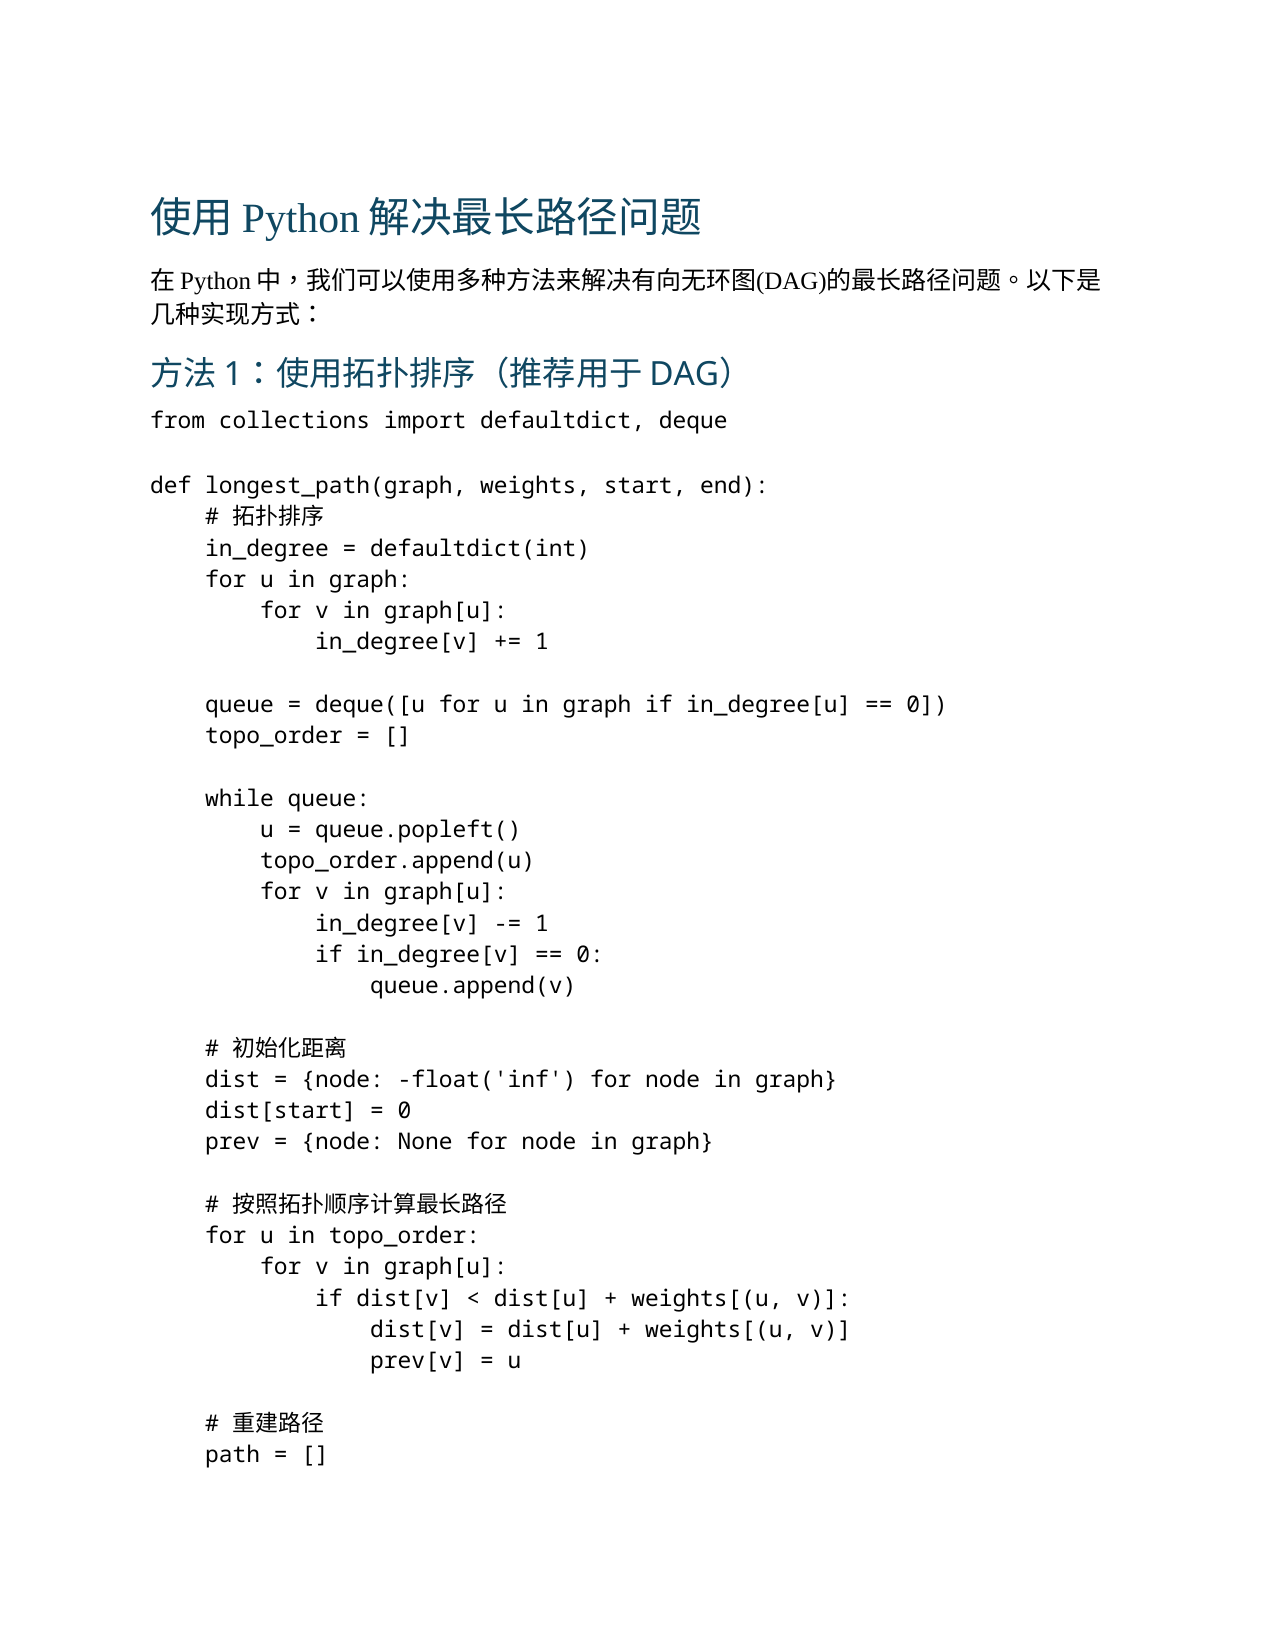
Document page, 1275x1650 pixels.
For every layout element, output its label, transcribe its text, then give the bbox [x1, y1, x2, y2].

text 在Python中，我们可以使用多种方法来解决有向无环图(DAG)的最长路径问题。以下是几种实现方式： [150, 263, 1125, 331]
subtitle 使用Python解决最长路径问题 [150, 187, 1125, 244]
subtitle 方法1：使用拓扑排序（推荐用于DAG） [150, 350, 1125, 395]
